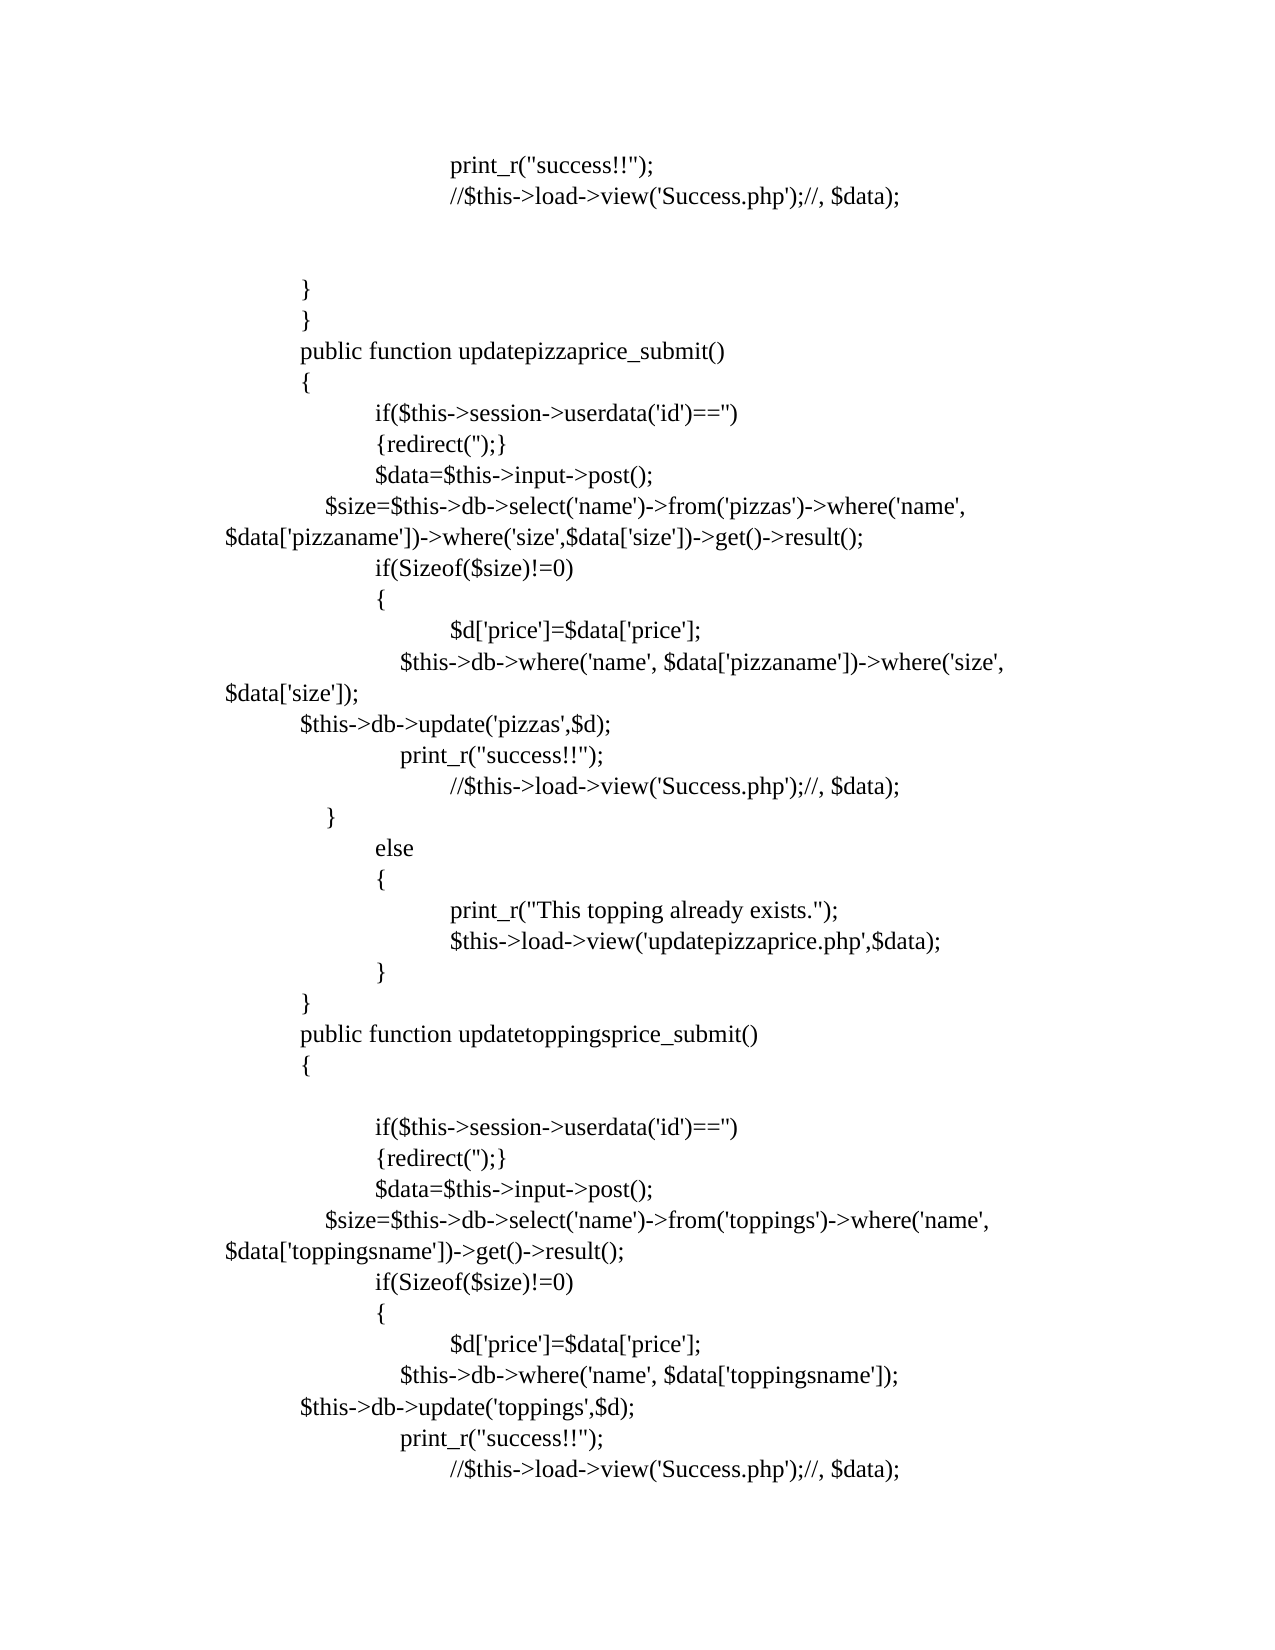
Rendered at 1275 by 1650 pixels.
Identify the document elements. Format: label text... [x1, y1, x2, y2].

list } [225, 988, 1125, 1017]
list print_r("success!!"); [225, 740, 1125, 768]
list $this->db->update('pizzas',$d); [225, 709, 1125, 737]
list $this->db->update('toppings',$d); [225, 1392, 1125, 1420]
list //$this->load->view('Success.php');//, $data); [225, 771, 1125, 799]
list { [225, 864, 1125, 893]
list public function updatetoppingsprice_submit() [225, 1019, 1125, 1048]
list if(Sizeof($size)!=0) [225, 1267, 1125, 1296]
list public function updatepizzaprice_submit() [225, 336, 1125, 365]
list print_r("success!!"); [225, 1423, 1125, 1451]
list { [225, 1050, 1125, 1079]
list if($this->session->userdata('id')=='') [225, 398, 1125, 427]
list if($this->session->userdata('id')=='') [225, 1112, 1125, 1141]
list } [225, 305, 1125, 334]
list $this->db->where('name', $data['pizzaname'])->where('size',$data['size']); [225, 647, 1125, 706]
list //$this->load->view('Success.php');//, $data); [225, 181, 1125, 210]
list if(Sizeof($size)!=0) [225, 553, 1125, 582]
list print_r("This topping already exists."); [225, 895, 1125, 924]
list { [225, 584, 1125, 613]
list else [225, 833, 1125, 862]
list $data=$this->input->post(); [225, 1174, 1125, 1203]
list $data=$this->input->post(); [225, 460, 1125, 489]
list print_r("success!!"); [225, 150, 1125, 179]
list //$this->load->view('Success.php');//, $data); [225, 1454, 1125, 1482]
list {redirect('');} [225, 429, 1125, 458]
list } [225, 802, 1125, 831]
list $d['price']=$data['price']; [225, 616, 1125, 644]
list $this->db->where('name', $data['toppingsname']); [225, 1361, 1125, 1389]
list { [225, 367, 1125, 396]
list } [225, 957, 1125, 986]
list $d['price']=$data['price']; [225, 1329, 1125, 1358]
list } [225, 274, 1125, 303]
list { [225, 1298, 1125, 1327]
list $size=$this->db->select('name')->from('pizzas')->where('name',$data['pizzaname'])->where('size',$data['size'])->get()->result(); [225, 491, 1125, 551]
list {redirect('');} [225, 1143, 1125, 1172]
list $this->load->view('updatepizzaprice.php',$data); [225, 926, 1125, 955]
list $size=$this->db->select('name')->from('toppings')->where('name',$data['toppingsname'])->get()->result(); [225, 1205, 1125, 1265]
